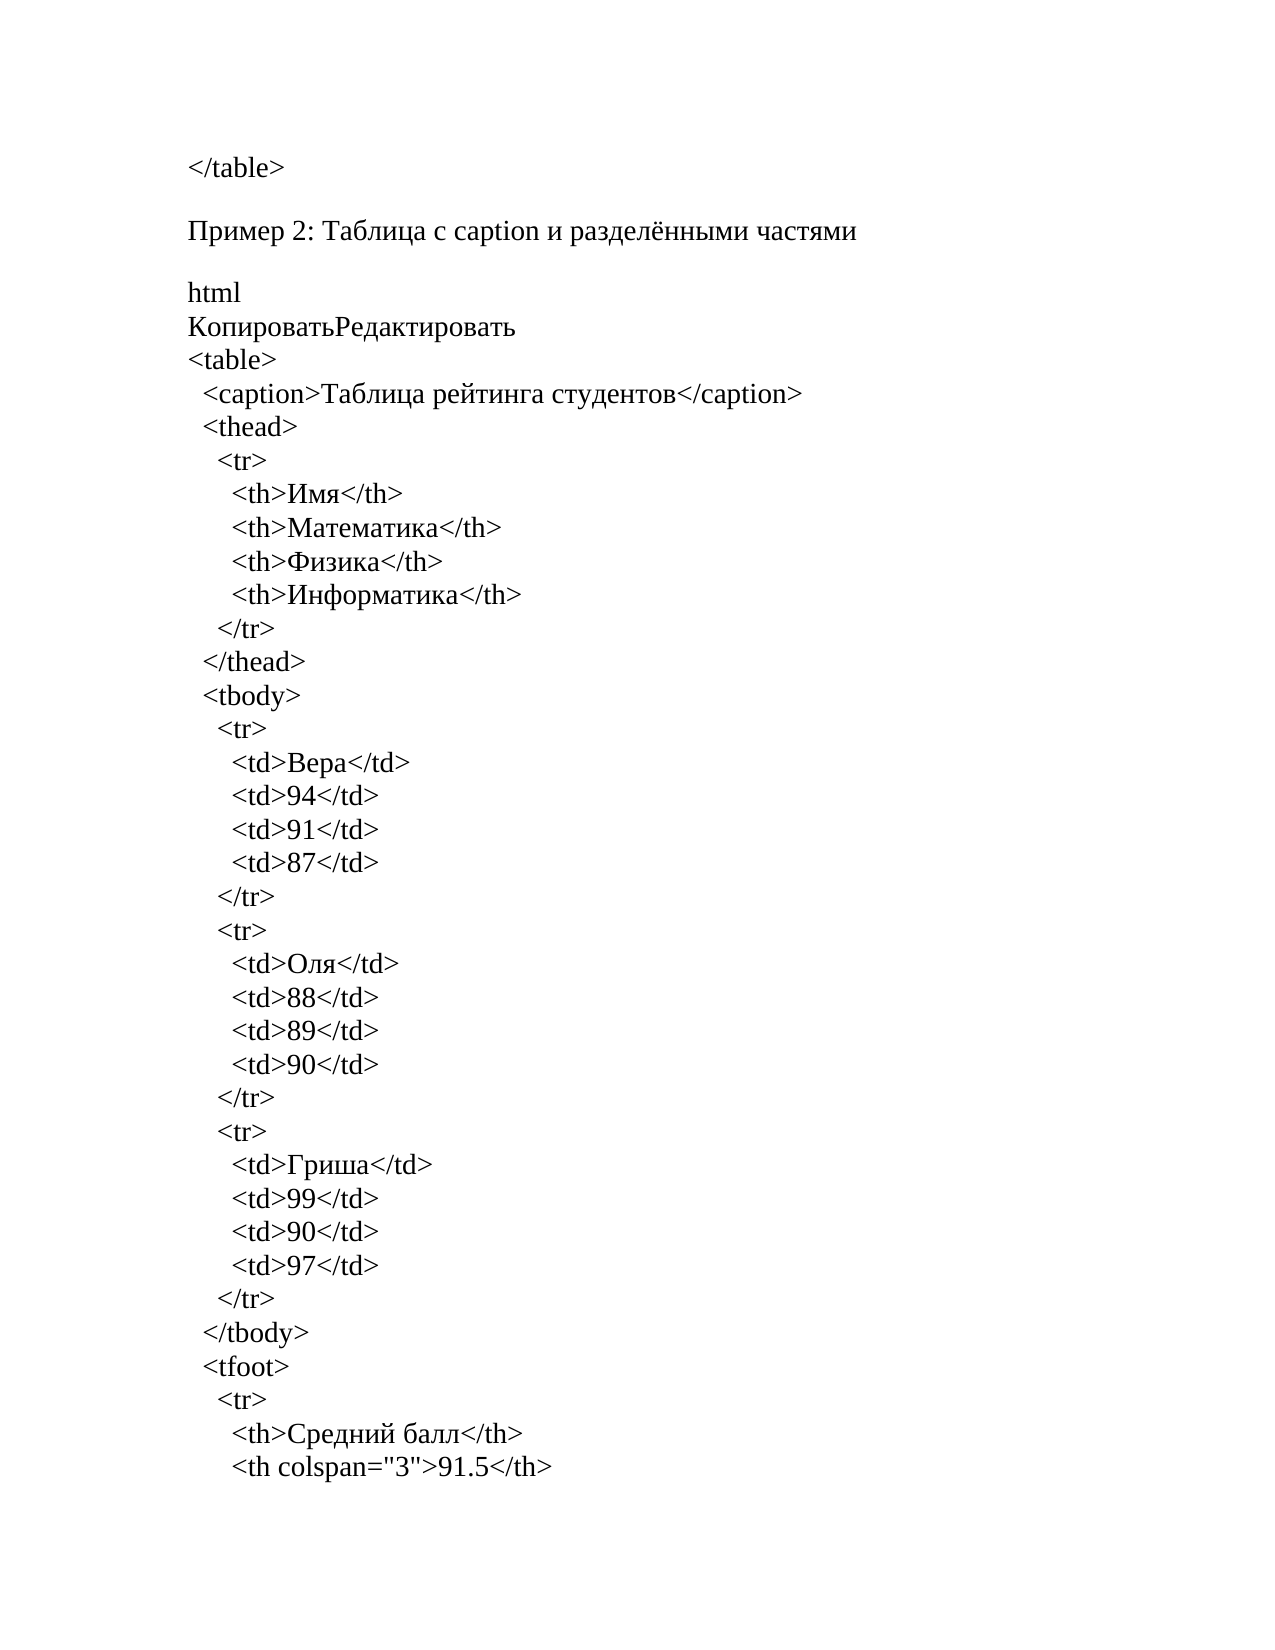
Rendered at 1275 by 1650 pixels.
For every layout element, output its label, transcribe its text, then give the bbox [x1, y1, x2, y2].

text </tr> [187, 611, 1087, 644]
text <td>90</td> [187, 1047, 1087, 1080]
text <th>Математика</th> [187, 510, 1087, 544]
text <td>87</td> [187, 846, 1087, 879]
text </tbody> [187, 1315, 1087, 1349]
text <tr> [187, 1382, 1087, 1416]
text </tr> [187, 1080, 1087, 1114]
text <thead> [187, 409, 1087, 443]
text </tr> [187, 879, 1087, 913]
text <td>Вера</td> [187, 745, 1087, 778]
text <td>97</td> [187, 1248, 1087, 1282]
text <td>91</td> [187, 812, 1087, 846]
text <tr> [187, 1114, 1087, 1147]
text <caption>Таблица рейтинга студентов</caption> [187, 376, 1087, 409]
text <tr> [187, 443, 1087, 477]
text <tfoot> [187, 1349, 1087, 1382]
text </table> [187, 150, 1087, 183]
text <td>90</td> [187, 1214, 1087, 1248]
text <th>Физика</th> [187, 544, 1087, 577]
text <table> [187, 342, 1087, 376]
text <td>89</td> [187, 1013, 1087, 1047]
text <td>94</td> [187, 778, 1087, 812]
text Пример 2: Таблица с caption и разделёнными частями [187, 213, 1087, 246]
text <tr> [187, 711, 1087, 745]
text html [187, 275, 1087, 309]
text <th>Информатика</th> [187, 577, 1087, 611]
text </tr> [187, 1282, 1087, 1315]
text <tbody> [187, 678, 1087, 711]
text <th>Имя</th> [187, 477, 1087, 510]
text <td>Оля</td> [187, 946, 1087, 980]
text <th>Средний балл</th> [187, 1416, 1087, 1449]
text <th colspan="3">91.5</th> [187, 1449, 1087, 1483]
text <td>Гриша</td> [187, 1147, 1087, 1181]
text <td>99</td> [187, 1181, 1087, 1214]
text </thead> [187, 644, 1087, 678]
text КопироватьРедактировать [187, 309, 1087, 342]
text <tr> [187, 913, 1087, 946]
text <td>88</td> [187, 980, 1087, 1013]
